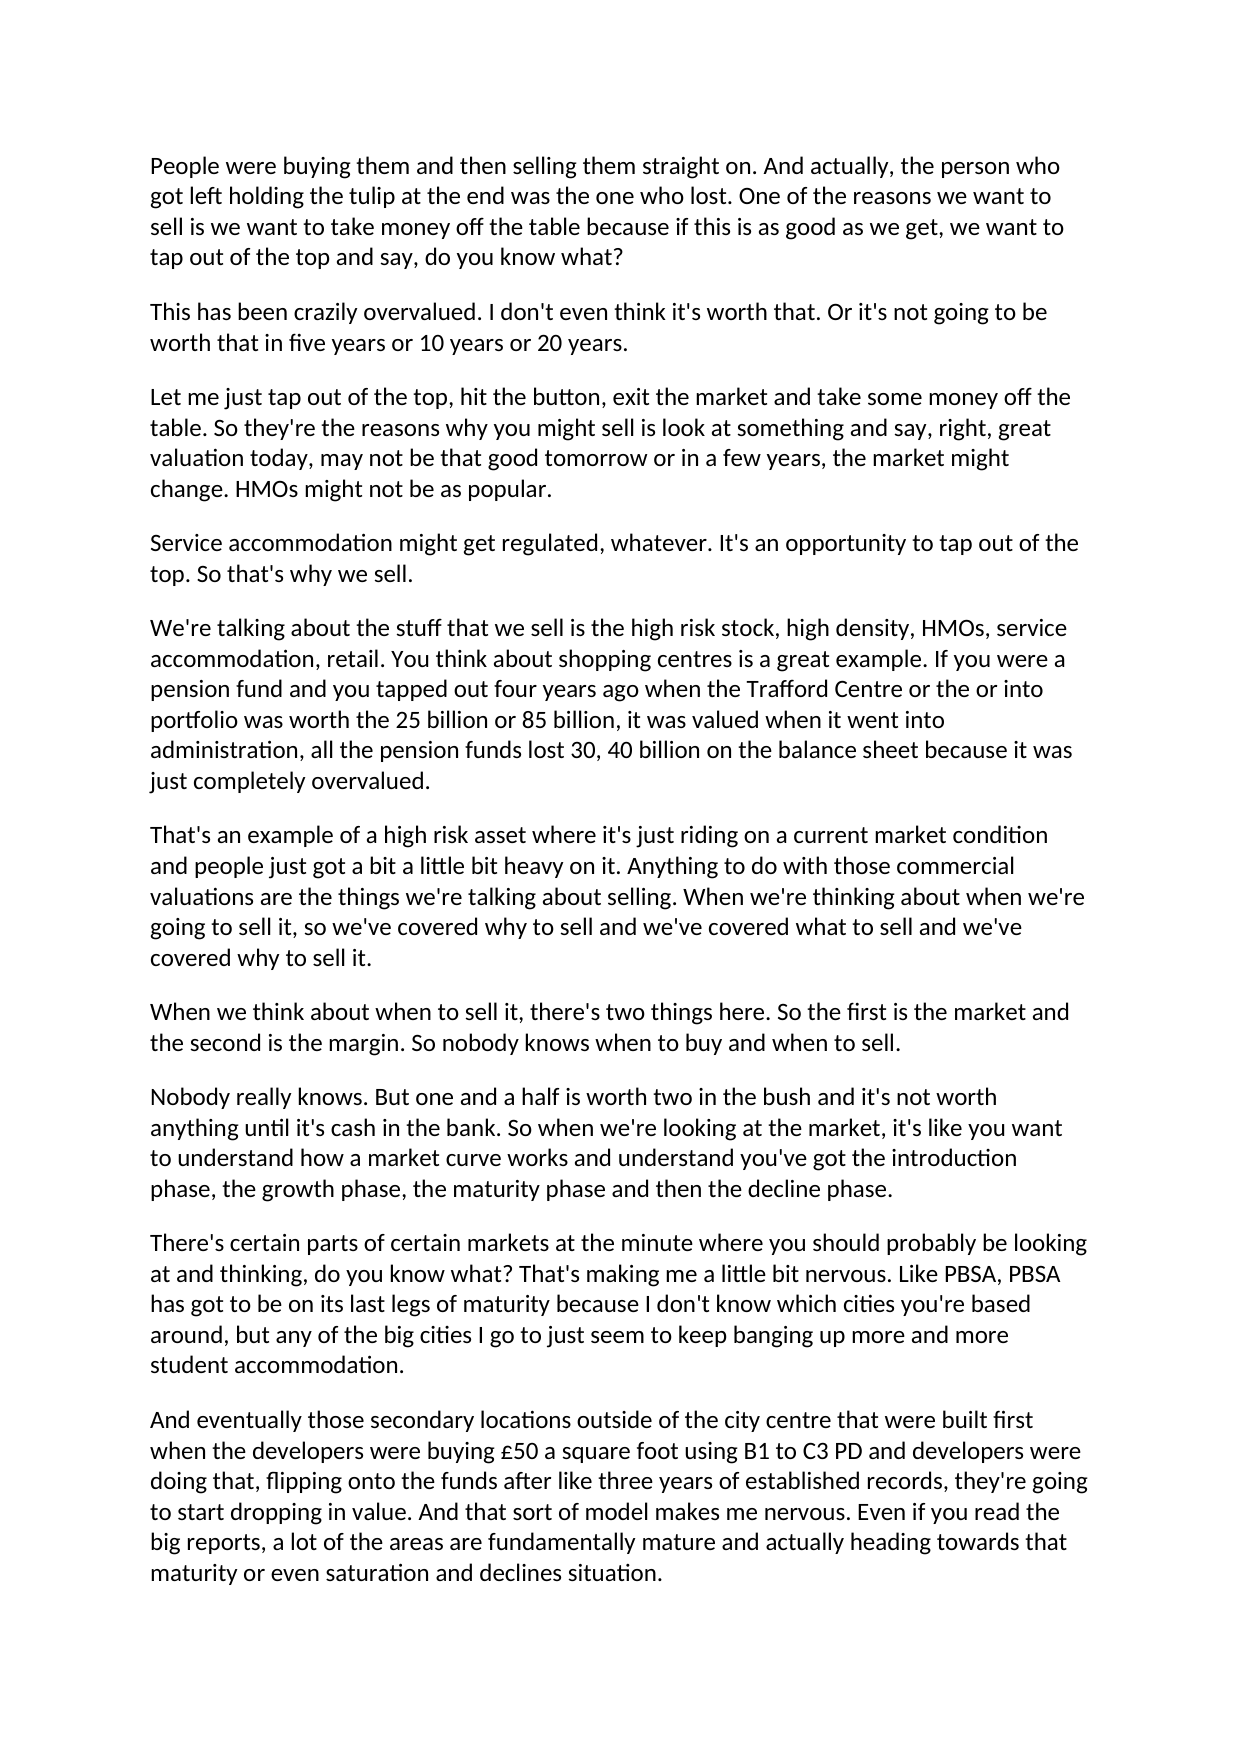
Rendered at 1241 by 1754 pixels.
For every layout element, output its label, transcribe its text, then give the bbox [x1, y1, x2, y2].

text And eventually those secondary locations outside of the city centre that were built first when the developers were buying £50 a square foot using B1 to C3 PD and developers were doing that, flipping onto the funds after like three years of established records, they're going to start dropping in value. And that sort of model makes me nervous. Even if you read the big reports, a lot of the areas are fundamentally mature and actually heading towards that maturity or even saturation and declines situation. [150, 1404, 1090, 1587]
text When we think about when to sell it, there's two things here. So the first is the market and the second is the margin. So nobody knows when to buy and when to sell. [150, 996, 1090, 1057]
text Service accommodation might get regulated, whatever. It's an opportunity to tap out of the top. So that's why we sell. [150, 527, 1090, 588]
text People were buying them and then selling them straight on. And actually, the person who got left holding the tulip at the end was the one who lost. One of the reasons we want to sell is we want to take money off the table because if this is as good as we get, we want to tap out of the top and say, do you know what? [150, 150, 1090, 272]
text We're talking about the stuff that we sell is the high risk stock, high density, HMOs, service accommodation, retail. You think about shopping centres is a great example. If you were a pension fund and you tapped out four years ago when the Trafford Centre or the or into portfolio was worth the 25 billion or 85 billion, it was valued when it went into administration, all the pension funds lost 30, 40 billion on the balance sheet because it was just completely overvalued. [150, 612, 1090, 796]
text This has been crazily overvalued. I don't even think it's worth that. Or it's not going to be worth that in five years or 10 years or 20 years. [150, 296, 1090, 357]
text That's an example of a high risk asset where it's just riding on a current market condition and people just got a bit a little bit heavy on it. Anything to do with those commercial valuations are the things we're talking about selling. When we're thinking about when we're going to sell it, so we've covered why to sell and we've covered what to sell and we've covered why to sell it. [150, 820, 1090, 972]
text Let me just tap out of the top, hit the button, exit the market and take some money off the table. So they're the reasons why you might sell is look at something and say, right, great valuation today, may not be that good tomorrow or in a few years, the market might change. HMOs might not be as popular. [150, 381, 1090, 503]
text There's certain parts of certain markets at the minute where you should probably be looking at and thinking, do you know what? That's making me a little bit nervous. Like PBSA, PBSA has got to be on its last legs of maturity because I don't know which cities you're based around, but any of the big cities I go to just seem to keep banging up more and more student accommodation. [150, 1228, 1090, 1380]
text Nobody really knows. But one and a half is worth two in the bush and it's not worth anything until it's cash in the bank. So when we're looking at the market, it's like you want to understand how a market curve works and understand you've got the introduction phase, the growth phase, the maturity phase and then the decline phase. [150, 1081, 1090, 1203]
